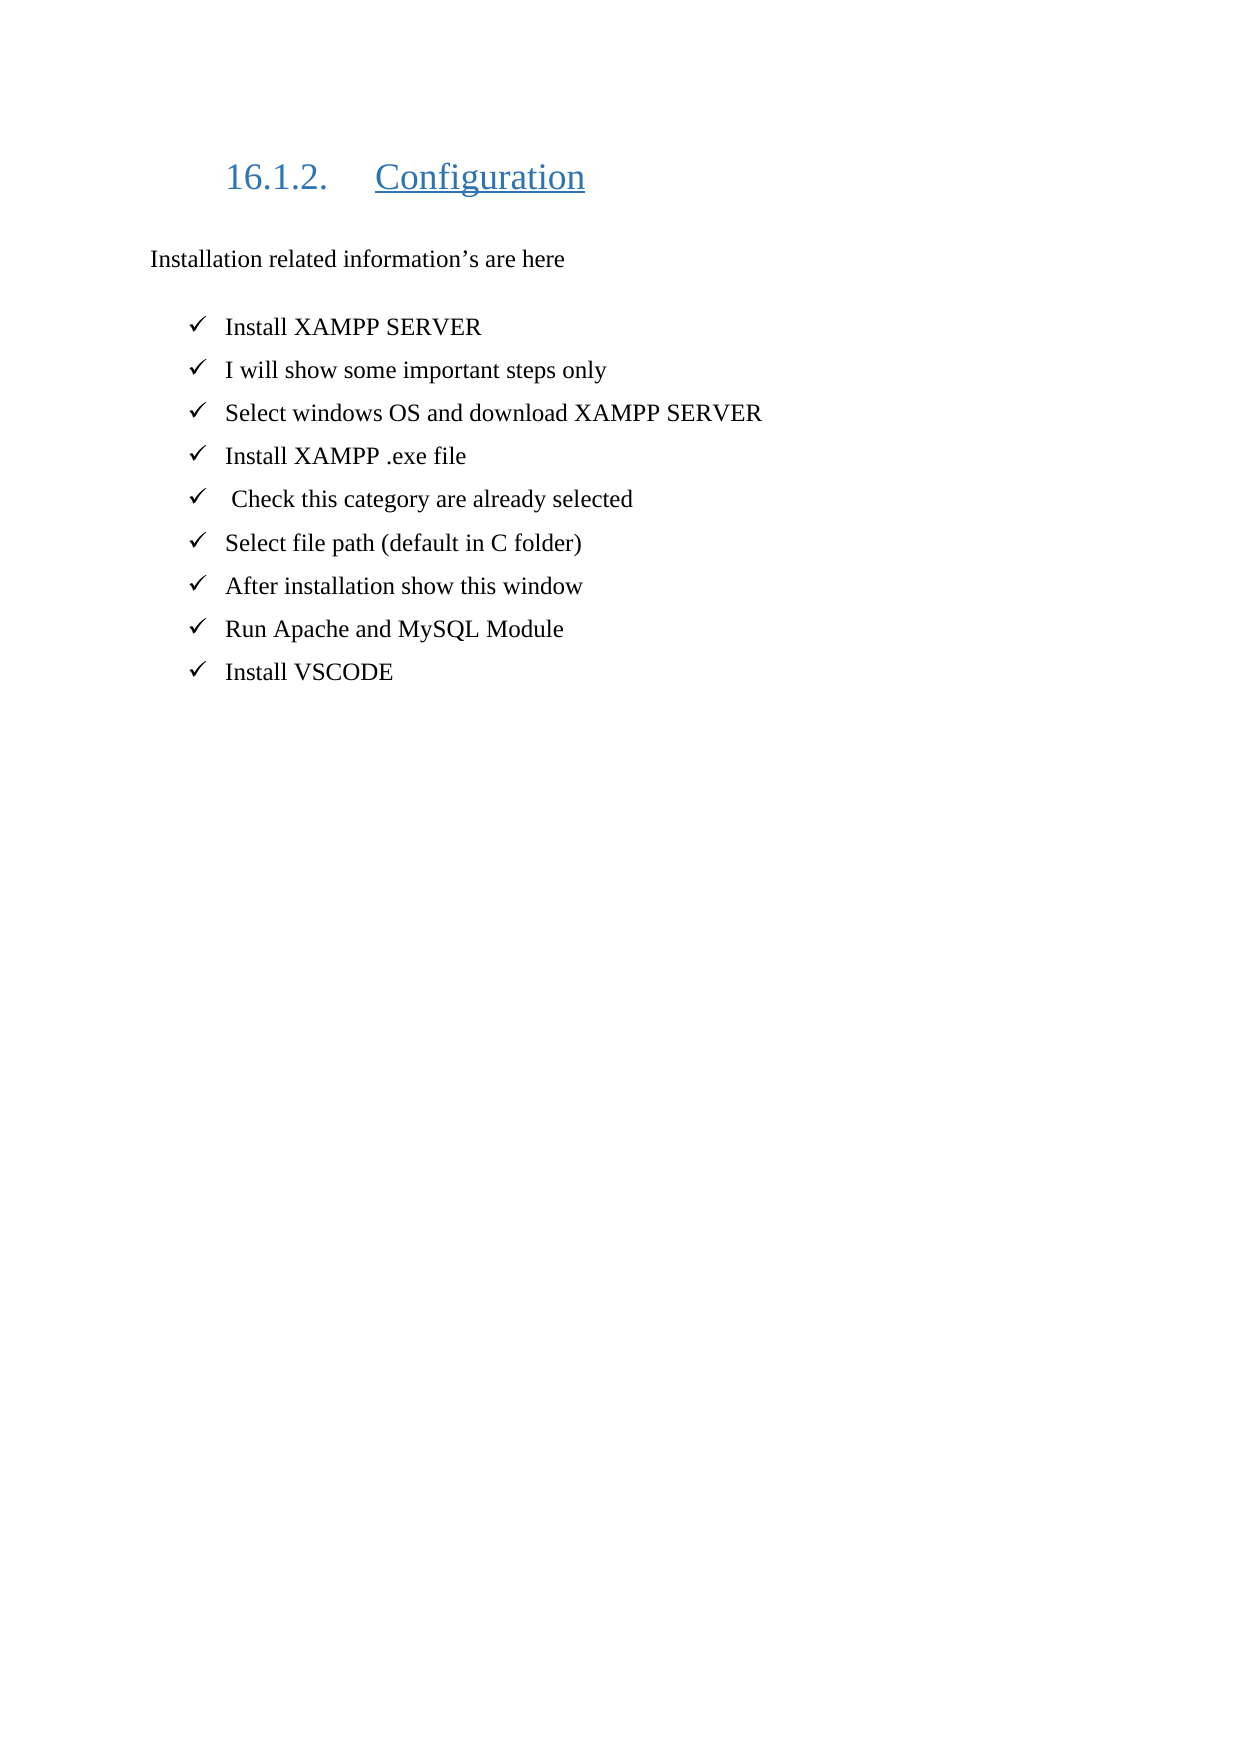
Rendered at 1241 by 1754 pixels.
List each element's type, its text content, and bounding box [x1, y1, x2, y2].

list Run Apache and MySQL Module [187, 614, 1090, 643]
list Check this category are already selected [187, 484, 1090, 513]
list Select windows OS and download XAMPP SERVER [187, 398, 1090, 427]
list Select file path (default in C folder) [187, 528, 1090, 556]
list After installation show this window [187, 571, 1090, 599]
text Installation related information’s are here [150, 244, 1090, 273]
subtitle Configuration [225, 154, 1090, 197]
list Install XAMPP .exe file [187, 441, 1090, 470]
list I will show some important steps only [187, 355, 1090, 384]
list Install XAMPP SERVER [187, 312, 1090, 341]
list Install VSCODE [187, 657, 1090, 686]
